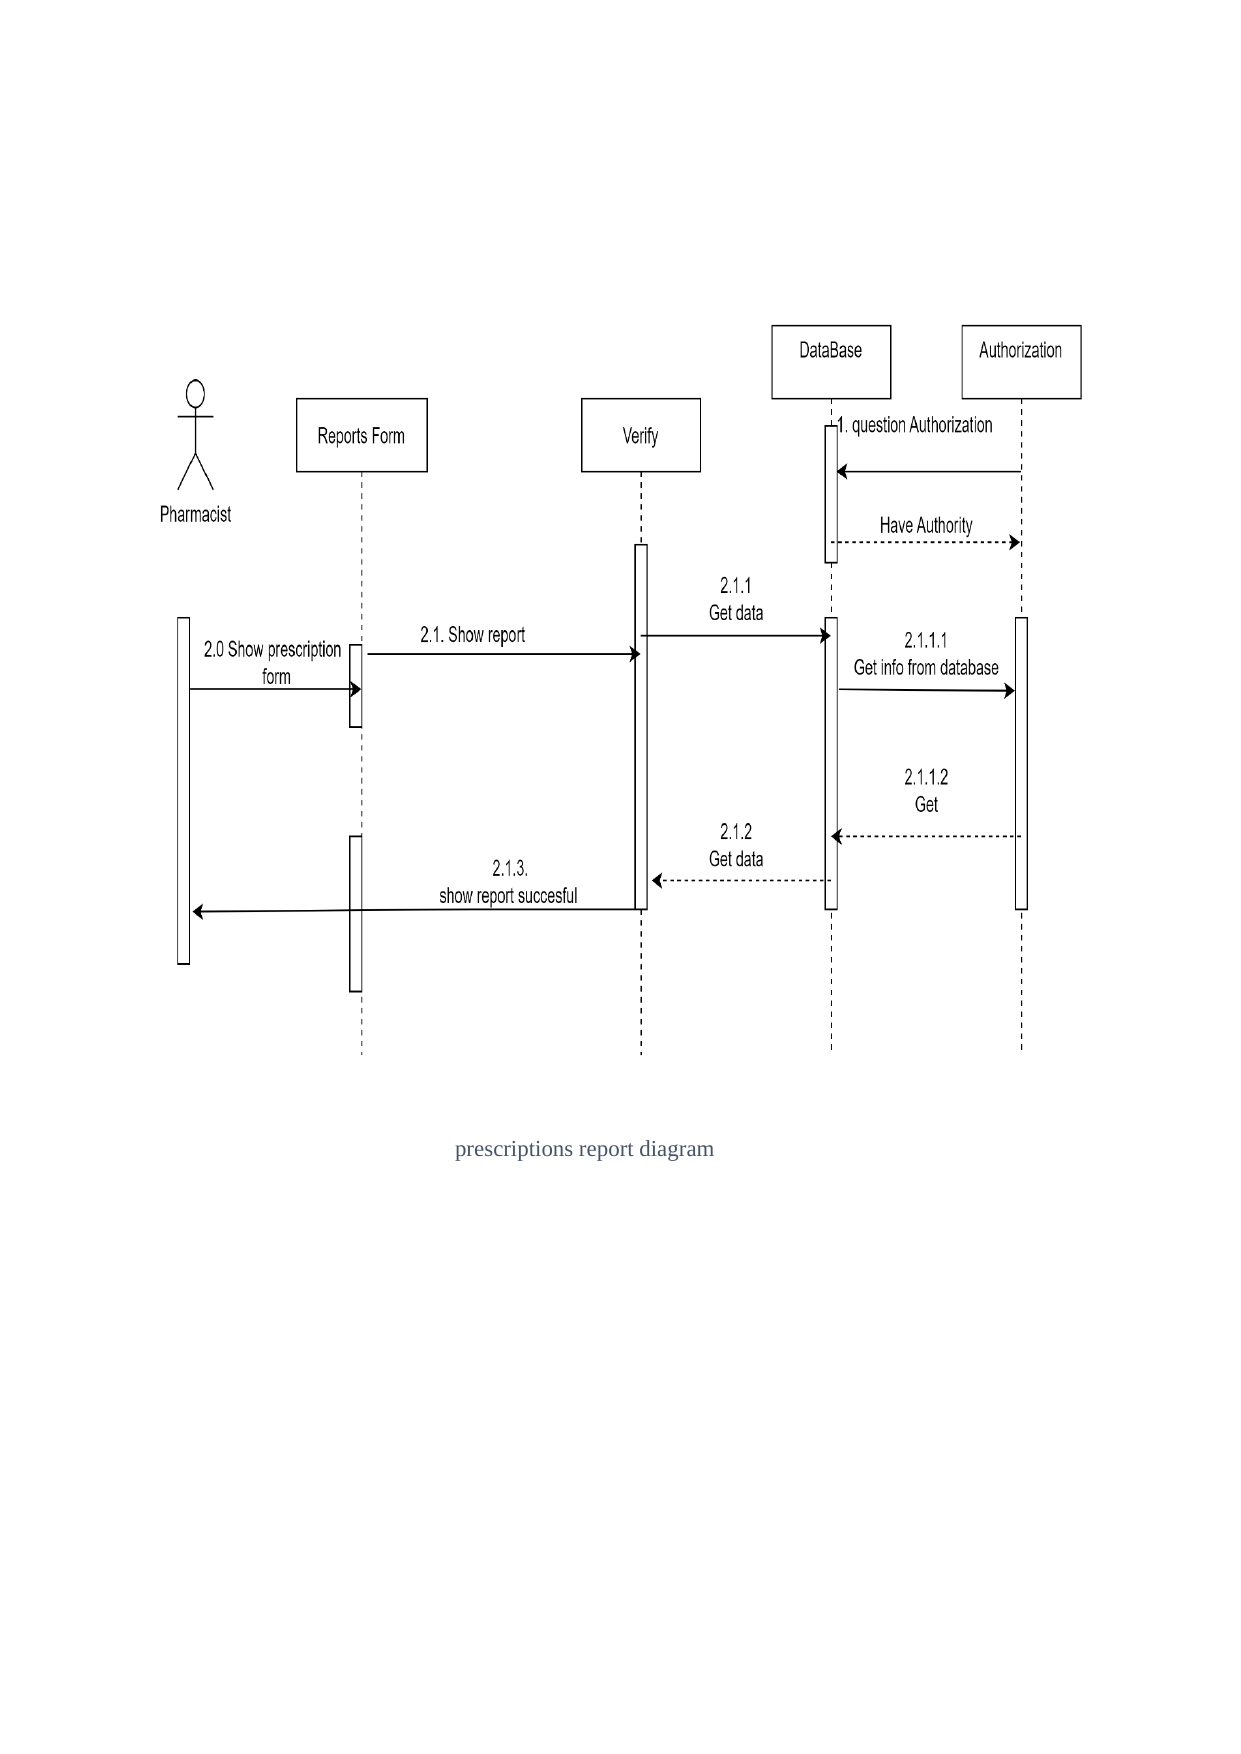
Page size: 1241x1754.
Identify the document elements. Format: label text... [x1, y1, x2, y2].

text prescriptions report diagram [148, 1136, 1093, 1162]
picture [147, 306, 1093, 1076]
